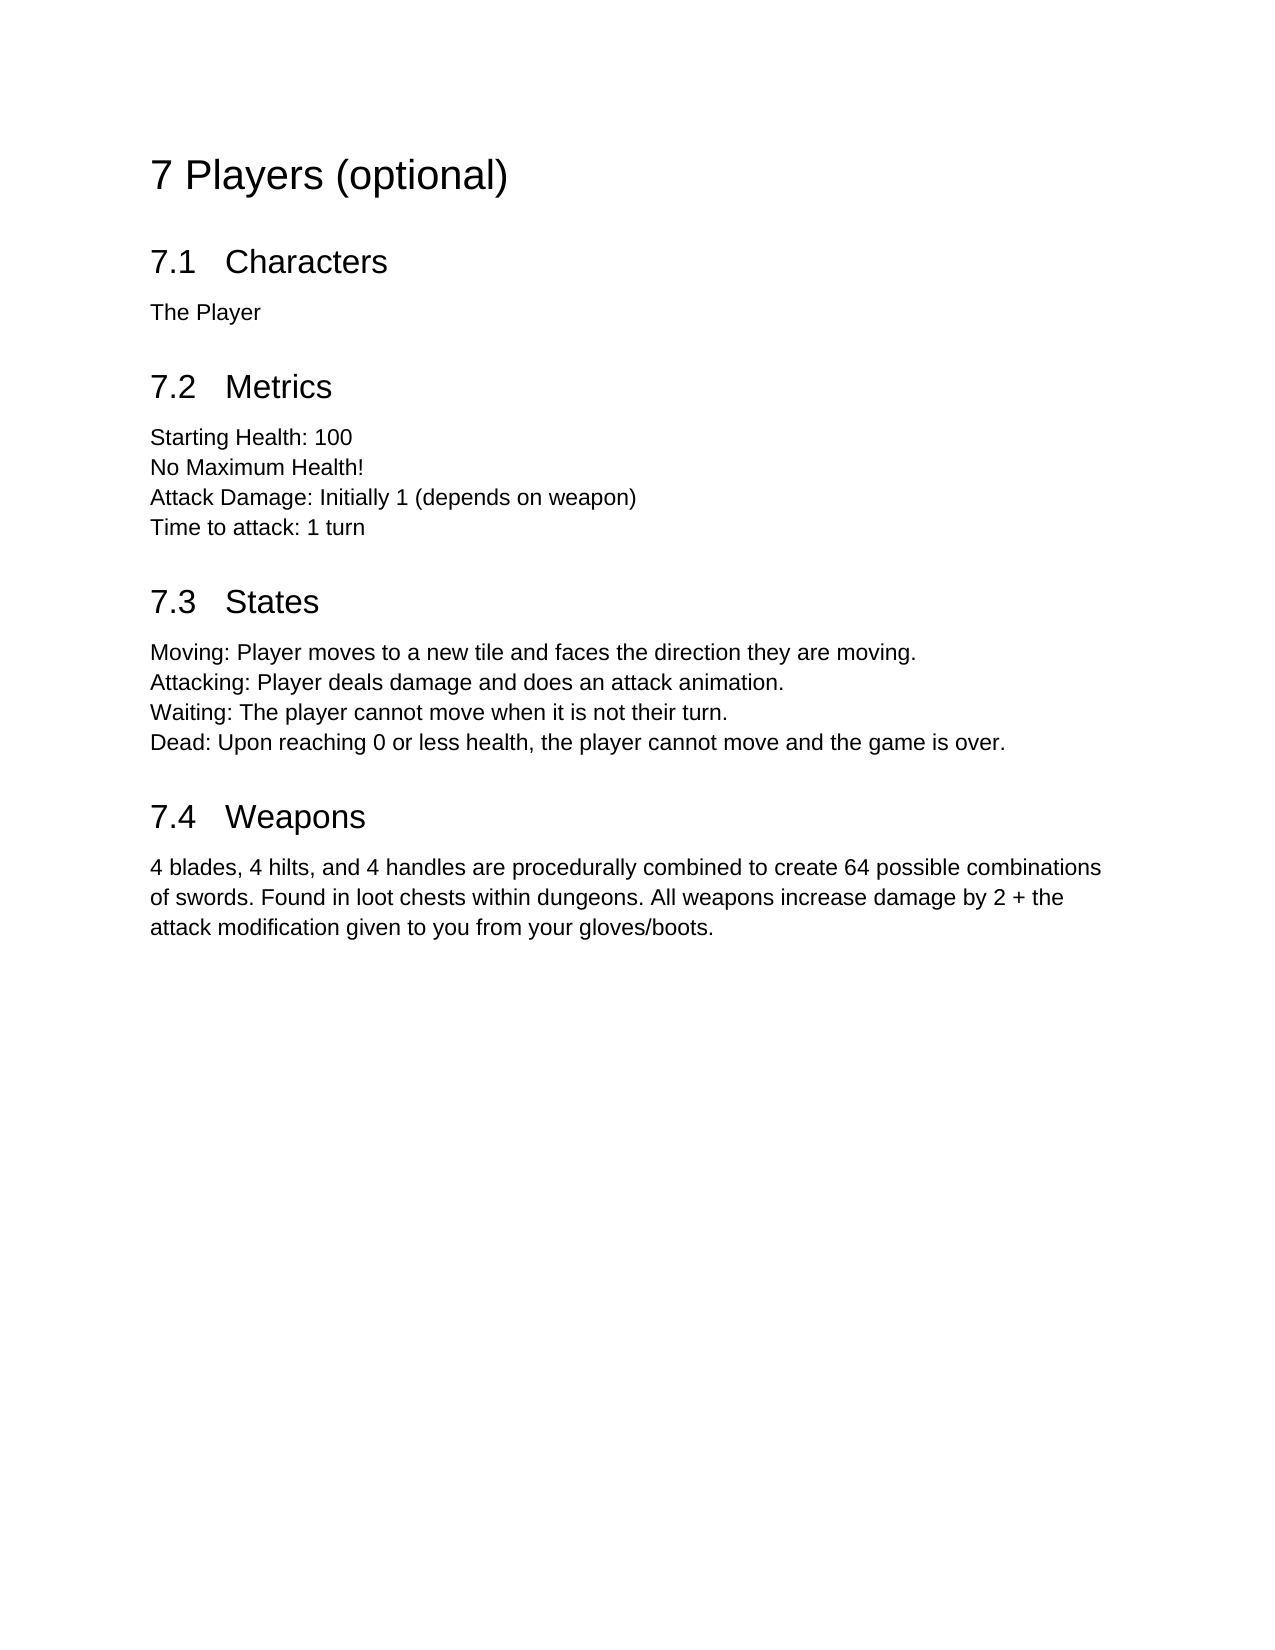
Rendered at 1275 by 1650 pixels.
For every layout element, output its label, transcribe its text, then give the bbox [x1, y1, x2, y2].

subtitle 7 Players (optional) [150, 150, 1125, 198]
text Waiting: The player cannot move when it is not their turn. [150, 699, 1125, 725]
text Attacking: Player deals damage and does an attack animation. [150, 669, 1125, 695]
text The Player [150, 299, 1125, 326]
subtitle 7.2 Metrics [150, 367, 1125, 405]
subtitle 7.1 Characters [150, 243, 1125, 281]
text Moving: Player moves to a new tile and faces the direction they are moving. [150, 639, 1125, 665]
text No Maximum Health! [150, 454, 1125, 480]
text 4 blades, 4 hilts, and 4 handles are procedurally combined to create 64 possible combinations of swords. Found in loot chests within dungeons. All weapons increase damage by 2 + the attack modification given to you from your gloves/boots. [150, 854, 1125, 940]
subtitle 7.3 States [150, 582, 1125, 620]
text Attack Damage: Initially 1 (depends on weapon) [150, 484, 1125, 510]
text Starting Health: 100 [150, 424, 1125, 450]
text Dead: Upon reaching 0 or less health, the player cannot move and the game is over. [150, 729, 1125, 756]
subtitle 7.4 Weapons [150, 797, 1125, 835]
text Time to attack: 1 turn [150, 514, 1125, 541]
